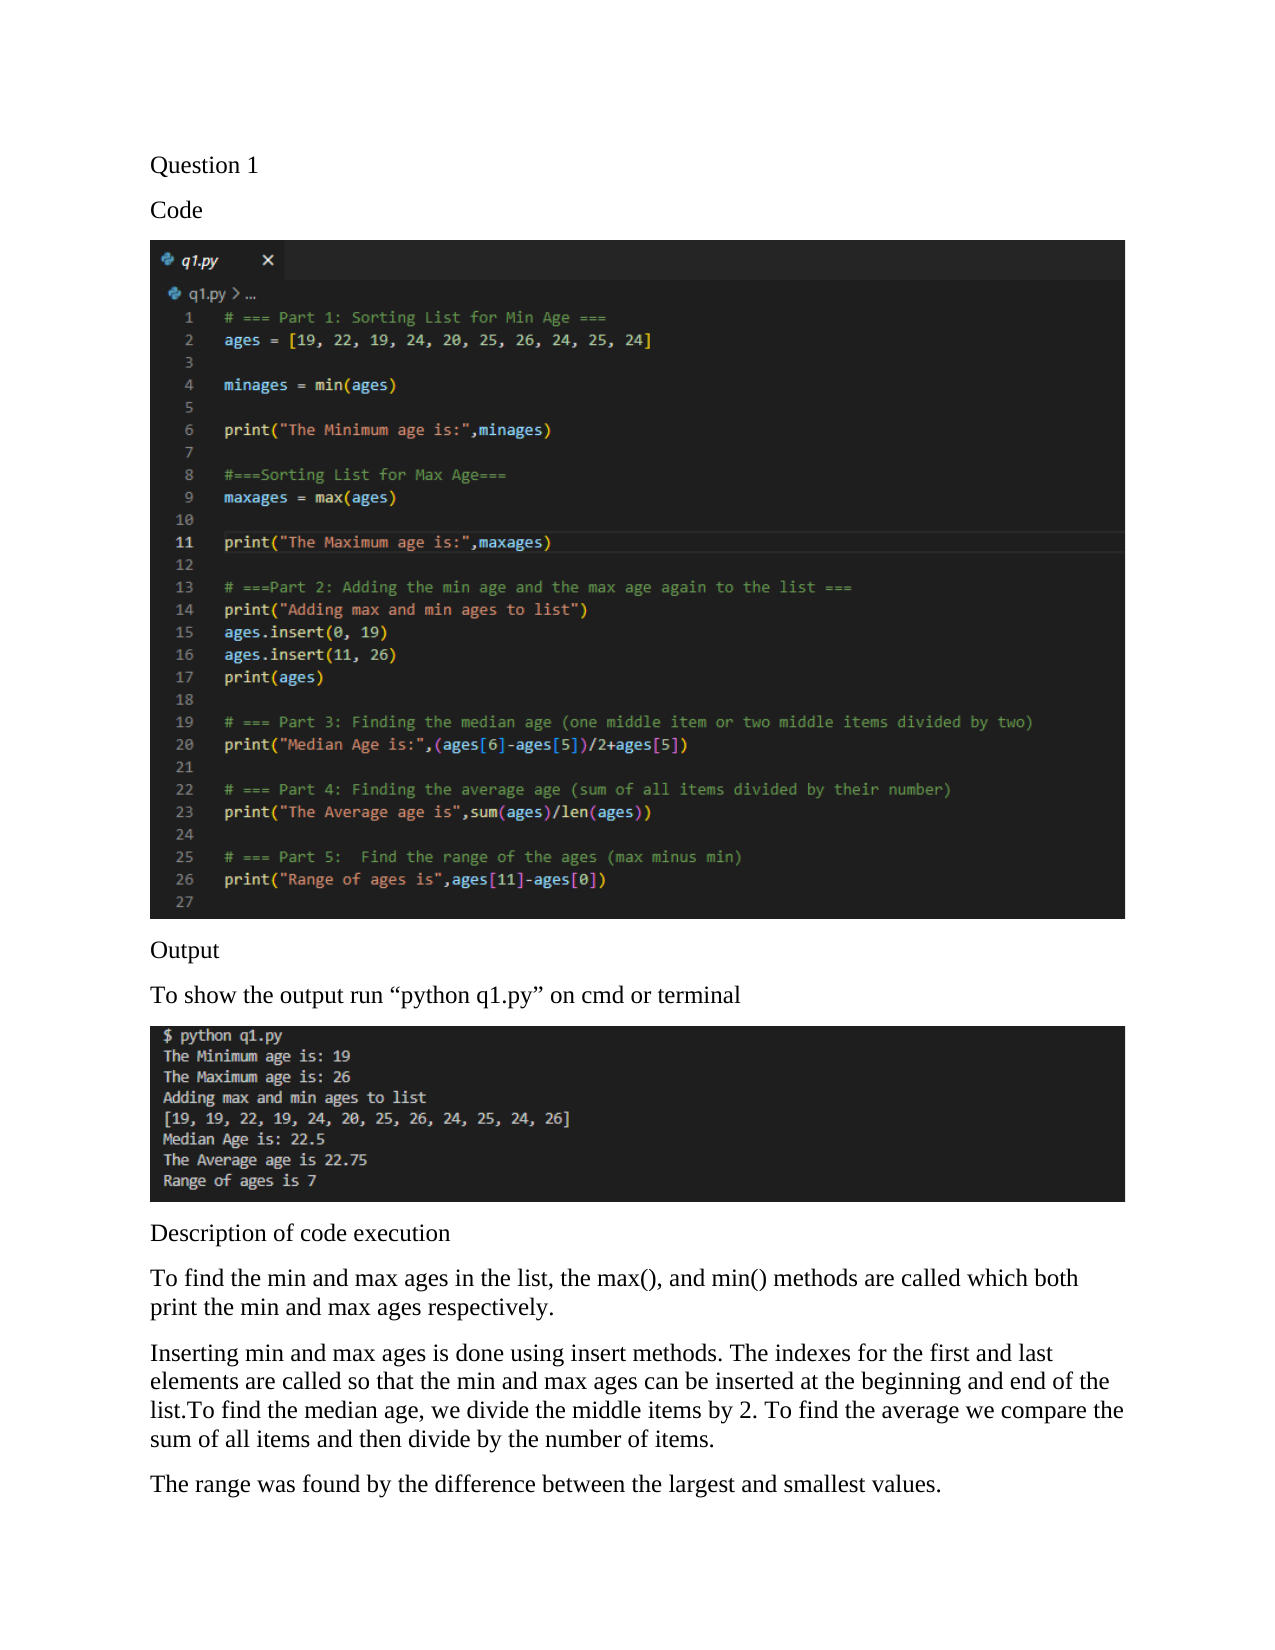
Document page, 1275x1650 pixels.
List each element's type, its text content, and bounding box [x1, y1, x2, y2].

text Output [150, 935, 1125, 964]
picture [150, 1026, 1125, 1202]
picture [150, 240, 1125, 919]
text Code [150, 195, 1125, 224]
text To show the output run “python q1.py” on cmd or terminal [150, 981, 1125, 1009]
text Description of code execution [150, 1218, 1125, 1247]
text To find the min and max ages in the list, the max(), and min() methods are called which both print the min and max ages respectively. [150, 1263, 1125, 1321]
text Question 1 [150, 150, 1125, 179]
text Inserting min and max ages is done using insert methods. The indexes for the first and last elements are called so that the min and max ages can be inserted at the beginning and end of the list.To find the median age, we divide the middle items by 2. To find the average we compare the sum of all items and then divide by the number of items. [150, 1338, 1125, 1453]
text The range was found by the difference between the largest and smallest values. [150, 1469, 1125, 1498]
